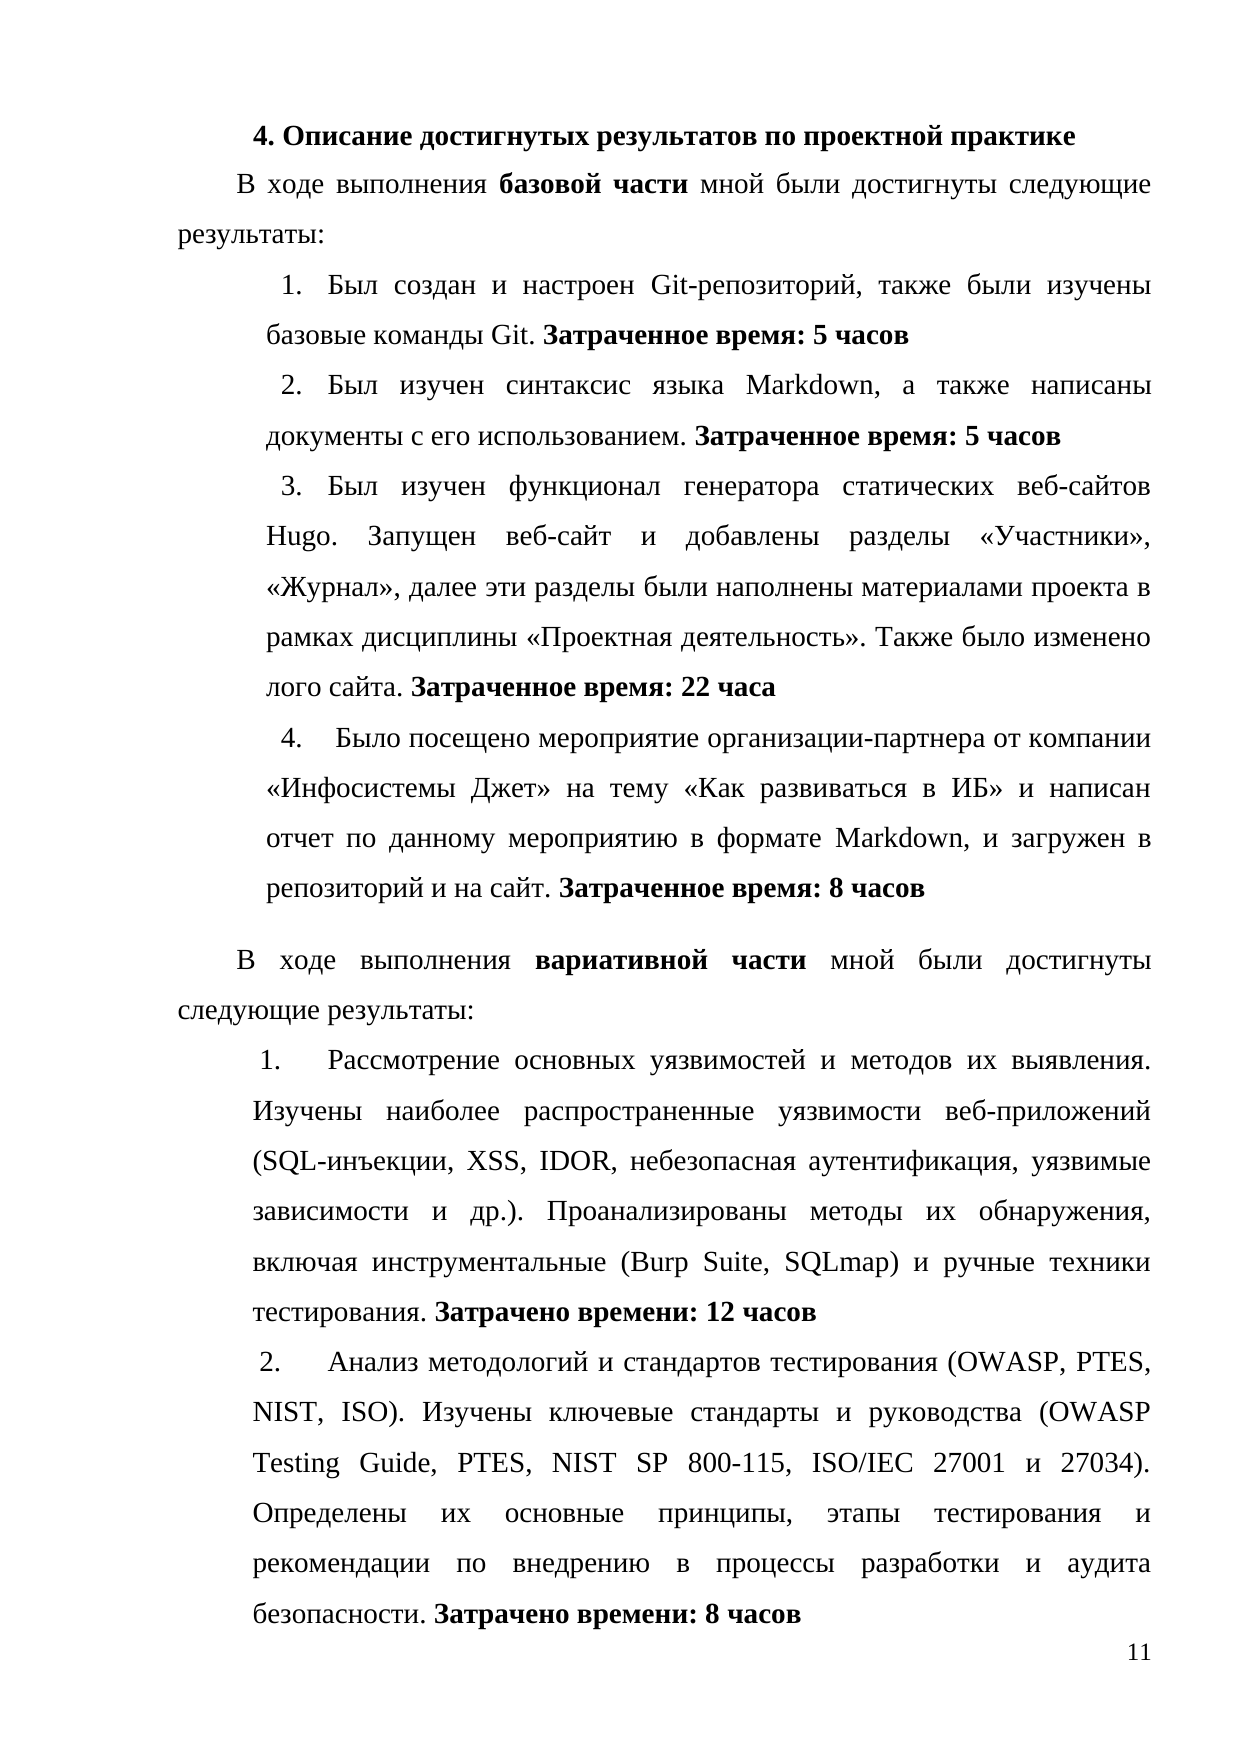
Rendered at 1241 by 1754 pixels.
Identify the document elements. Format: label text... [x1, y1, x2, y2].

list Было посещено мероприятие организации-партнера от компании «Инфосистемы Джет» на тему «Как развиваться в ИБ» и написан отчет по данному мероприятию в формате Markdown, и загружен в репозиторий и на сайт. Затраченное время: 8 часов [266, 720, 1152, 904]
text 4. Описание достигнутых результатов по проектной практике [177, 118, 1152, 152]
list Был создан и настроен Git-репозиторий, также были изучены базовые команды Git. Затраченное время: 5 часов [266, 267, 1152, 351]
list Анализ методологий и стандартов тестирования (OWASP, PTES, NIST, ISO). Изучены ключевые стандарты и руководства (OWASP Testing Guide, PTES, NIST SP 800-115, ISO/IEC 27001 и 27034). Определены их основные принципы, этапы тестирования и рекомендации по внедрению в процессы разработки и аудита безопасности. Затрачено времени: 8 часов [252, 1344, 1152, 1629]
text В ходе выполнения вариативной части мной были достигнуты следующие результаты: [177, 942, 1152, 1026]
list Рассмотрение основных уязвимостей и методов их выявления. Изучены наиболее распространенные уязвимости веб-приложений (SQL-инъекции, XSS, IDOR, небезопасная аутентификация, уязвимые зависимости и др.). Проанализированы методы их обнаружения, включая инструментальные (Burp Suite, SQLmap) и ручные техники тестирования. Затрачено времени: 12 часов [252, 1042, 1152, 1327]
list Был изучен функционал генератора статических веб-сайтов Hugo. Запущен веб-сайт и добавлены разделы «Участники», «Журнал», далее эти разделы были наполнены материалами проекта в рамках дисциплины «Проектная деятельность». Также было изменено лого сайта. Затраченное время: 22 часа [266, 468, 1152, 703]
text В ходе выполнения базовой части мной были достигнуты следующие результаты: [177, 166, 1152, 250]
list Был изучен синтаксис языка Markdown, а также написаны документы с его использованием. Затраченное время: 5 часов [266, 367, 1152, 451]
